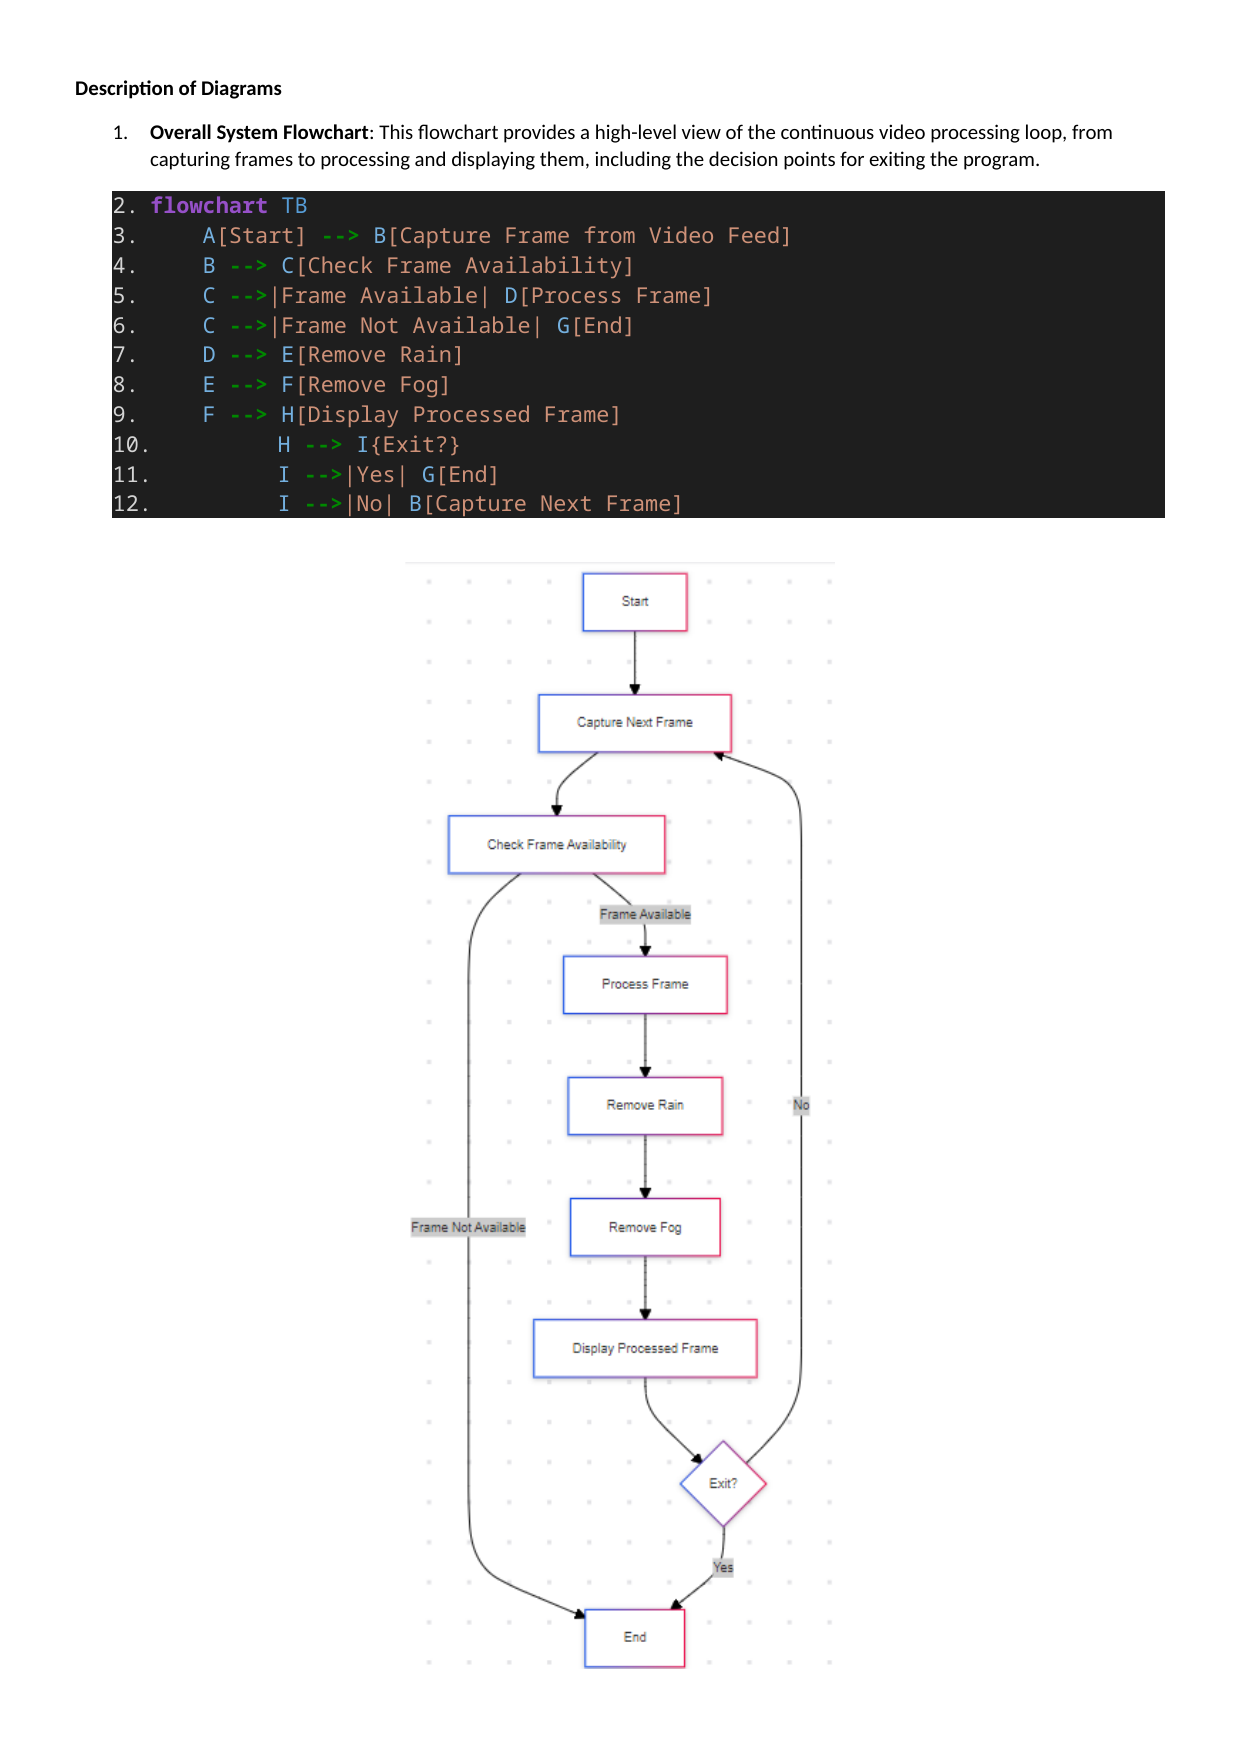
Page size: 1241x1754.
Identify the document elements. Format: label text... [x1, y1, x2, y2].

list Overall System Flowchart: This flowchart provides a high-level view of the continuous video processing loop, from capturing frames to processing and displaying them, including the decision points for exiting the program. [112, 119, 1165, 172]
text Description of Diagrams [75, 75, 1165, 100]
list H --> I{Exit?} [112, 429, 1165, 459]
list A[Start] --> B[Capture Frame from Video Feed] [112, 220, 1165, 250]
list I -->|Yes| G[End] [112, 459, 1165, 488]
list E --> F[Remove Fog] [112, 369, 1165, 399]
list C -->|Frame Available| D[Process Frame] [112, 280, 1165, 310]
list flowchart TB [112, 191, 1165, 220]
list F --> H[Display Processed Frame] [112, 399, 1165, 429]
list B --> C[Check Frame Availability] [112, 250, 1165, 280]
list I -->|No| B[Capture Next Frame] [112, 488, 1165, 518]
picture [405, 562, 835, 1669]
list C -->|Frame Not Available| G[End] [112, 310, 1165, 339]
list D --> E[Remove Rain] [112, 339, 1165, 369]
